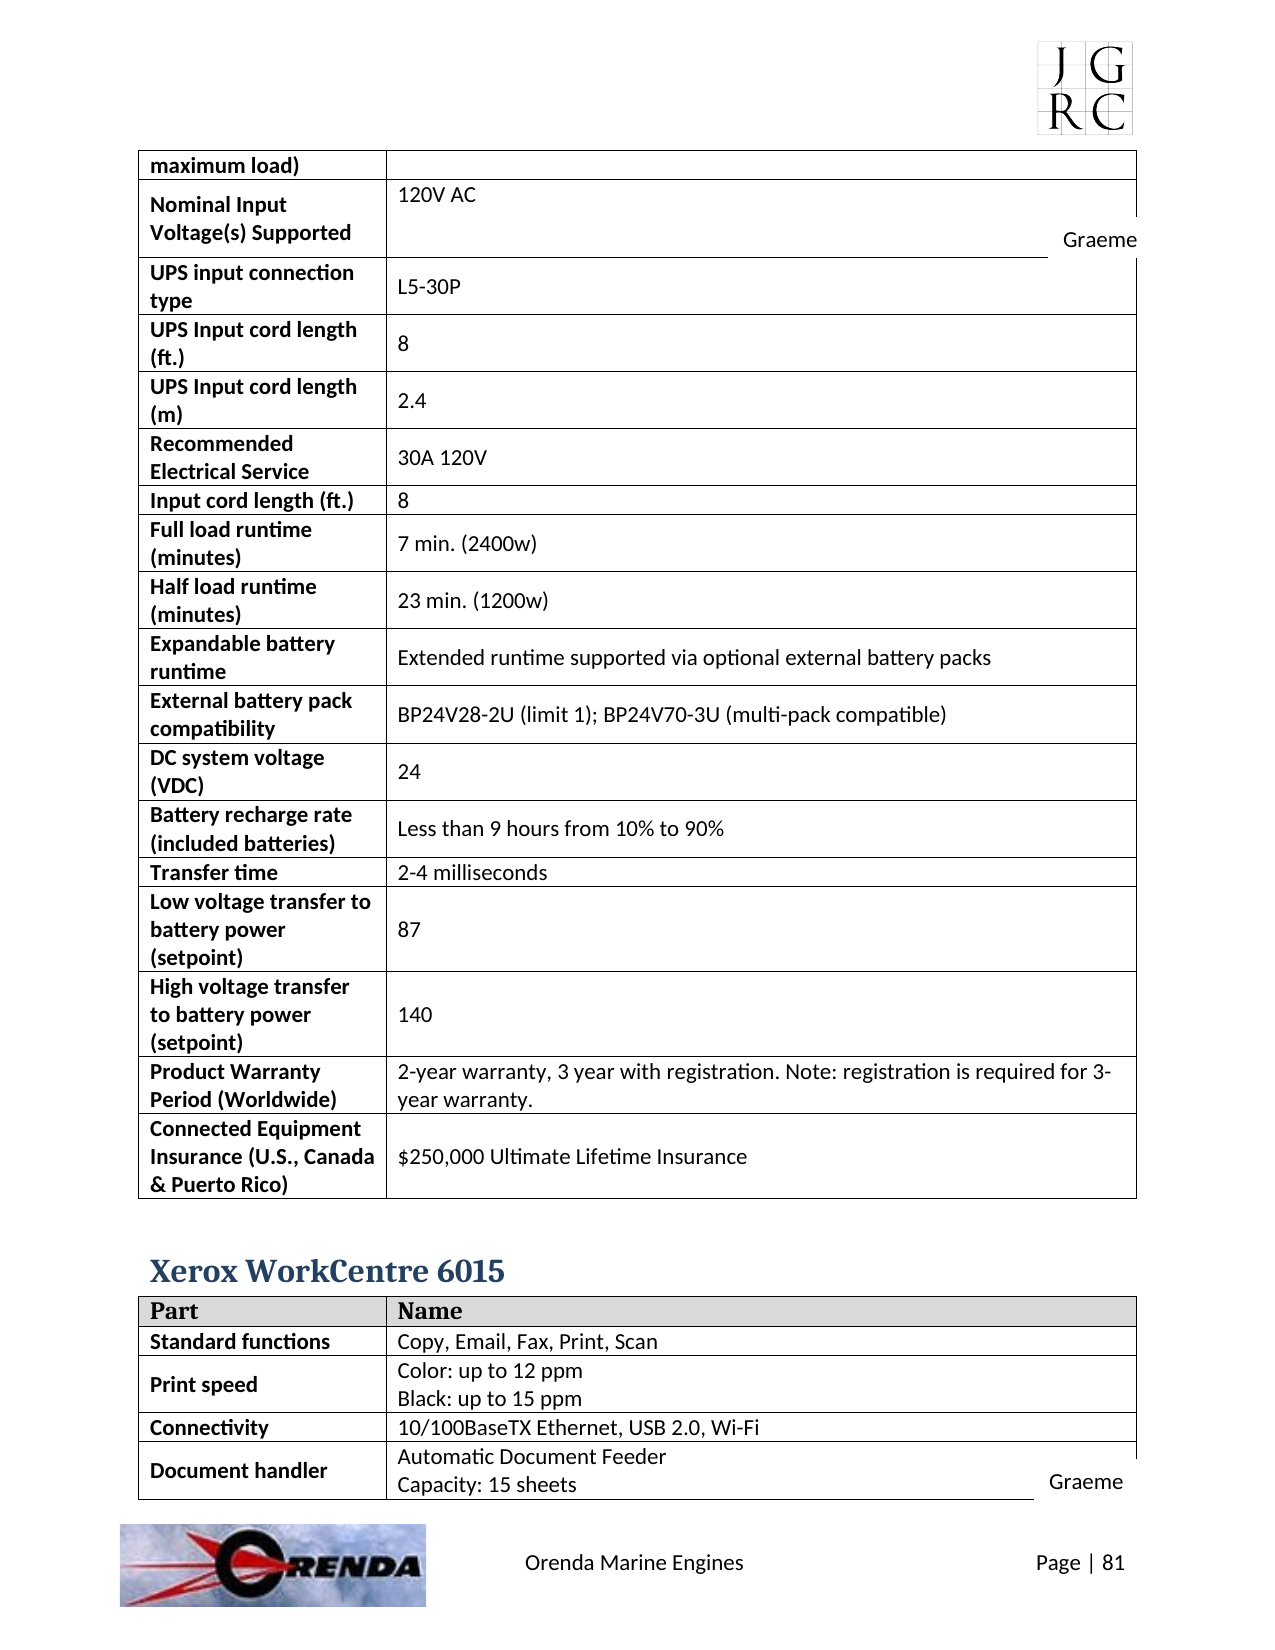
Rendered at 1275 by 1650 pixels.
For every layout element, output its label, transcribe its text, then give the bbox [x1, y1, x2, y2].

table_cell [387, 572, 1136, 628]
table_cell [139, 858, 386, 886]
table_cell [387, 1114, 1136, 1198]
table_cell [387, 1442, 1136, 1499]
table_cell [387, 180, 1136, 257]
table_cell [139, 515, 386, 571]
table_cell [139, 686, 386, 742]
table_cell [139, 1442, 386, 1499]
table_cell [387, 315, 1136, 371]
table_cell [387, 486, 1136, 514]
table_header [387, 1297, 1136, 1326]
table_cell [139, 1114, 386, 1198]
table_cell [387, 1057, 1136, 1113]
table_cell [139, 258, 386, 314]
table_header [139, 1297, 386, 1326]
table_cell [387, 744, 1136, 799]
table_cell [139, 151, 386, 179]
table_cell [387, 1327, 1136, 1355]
picture [1035, 41, 1134, 137]
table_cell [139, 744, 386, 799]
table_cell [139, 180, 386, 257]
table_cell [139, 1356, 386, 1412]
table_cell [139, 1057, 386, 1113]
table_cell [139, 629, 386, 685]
subtitle Xerox WorkCentre 6015 [150, 1252, 1125, 1291]
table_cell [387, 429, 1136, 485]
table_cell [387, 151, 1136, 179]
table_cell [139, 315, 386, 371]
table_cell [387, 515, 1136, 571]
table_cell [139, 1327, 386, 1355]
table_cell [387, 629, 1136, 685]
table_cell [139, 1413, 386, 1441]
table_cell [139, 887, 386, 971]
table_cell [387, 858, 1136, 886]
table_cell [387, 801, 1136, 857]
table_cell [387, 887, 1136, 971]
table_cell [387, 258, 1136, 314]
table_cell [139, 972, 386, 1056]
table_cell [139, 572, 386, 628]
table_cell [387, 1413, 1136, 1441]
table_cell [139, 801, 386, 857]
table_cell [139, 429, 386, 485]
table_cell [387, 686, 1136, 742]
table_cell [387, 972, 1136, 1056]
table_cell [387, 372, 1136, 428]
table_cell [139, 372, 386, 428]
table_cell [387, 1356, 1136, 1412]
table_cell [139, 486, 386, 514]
